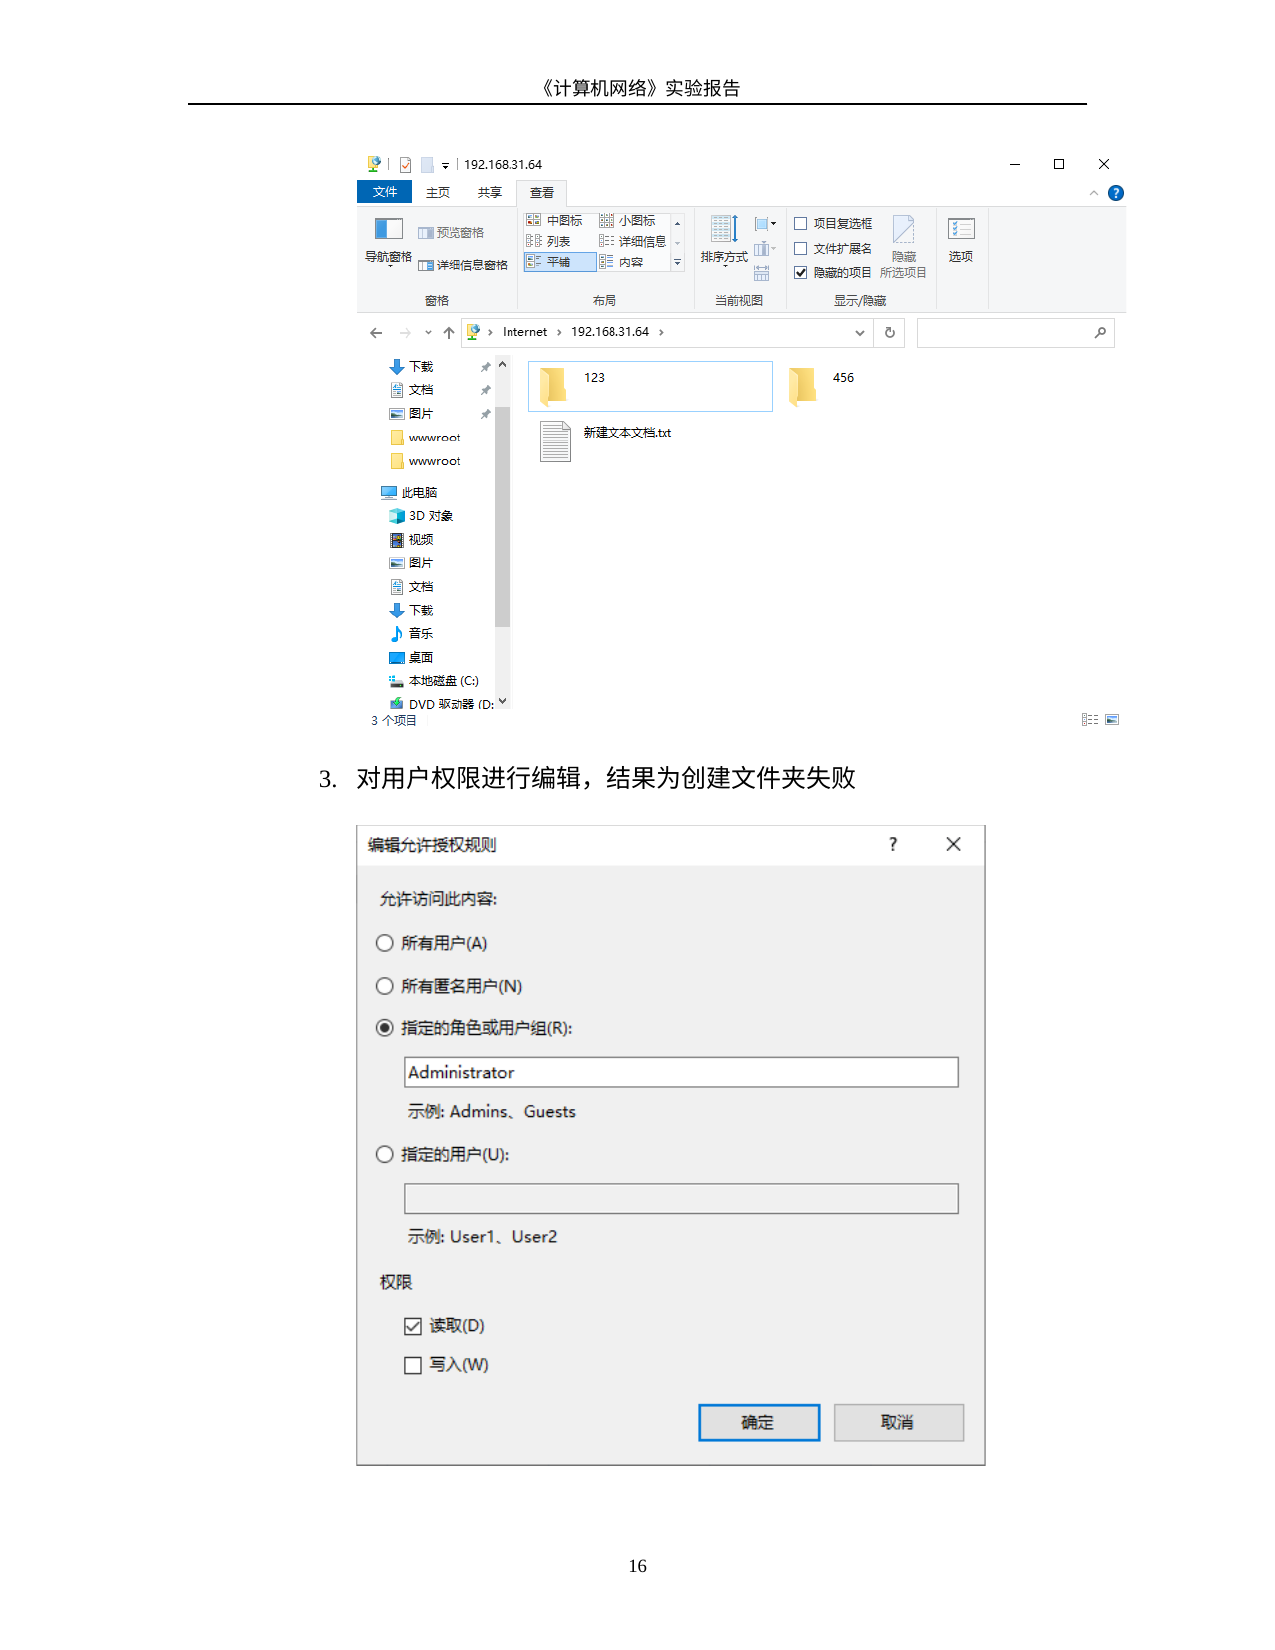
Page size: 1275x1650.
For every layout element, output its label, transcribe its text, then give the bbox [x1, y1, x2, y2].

picture [356, 825, 986, 1466]
picture [356, 150, 1127, 732]
list 对用户权限进行编辑，结果为创建文件夹失败 [319, 758, 1087, 794]
